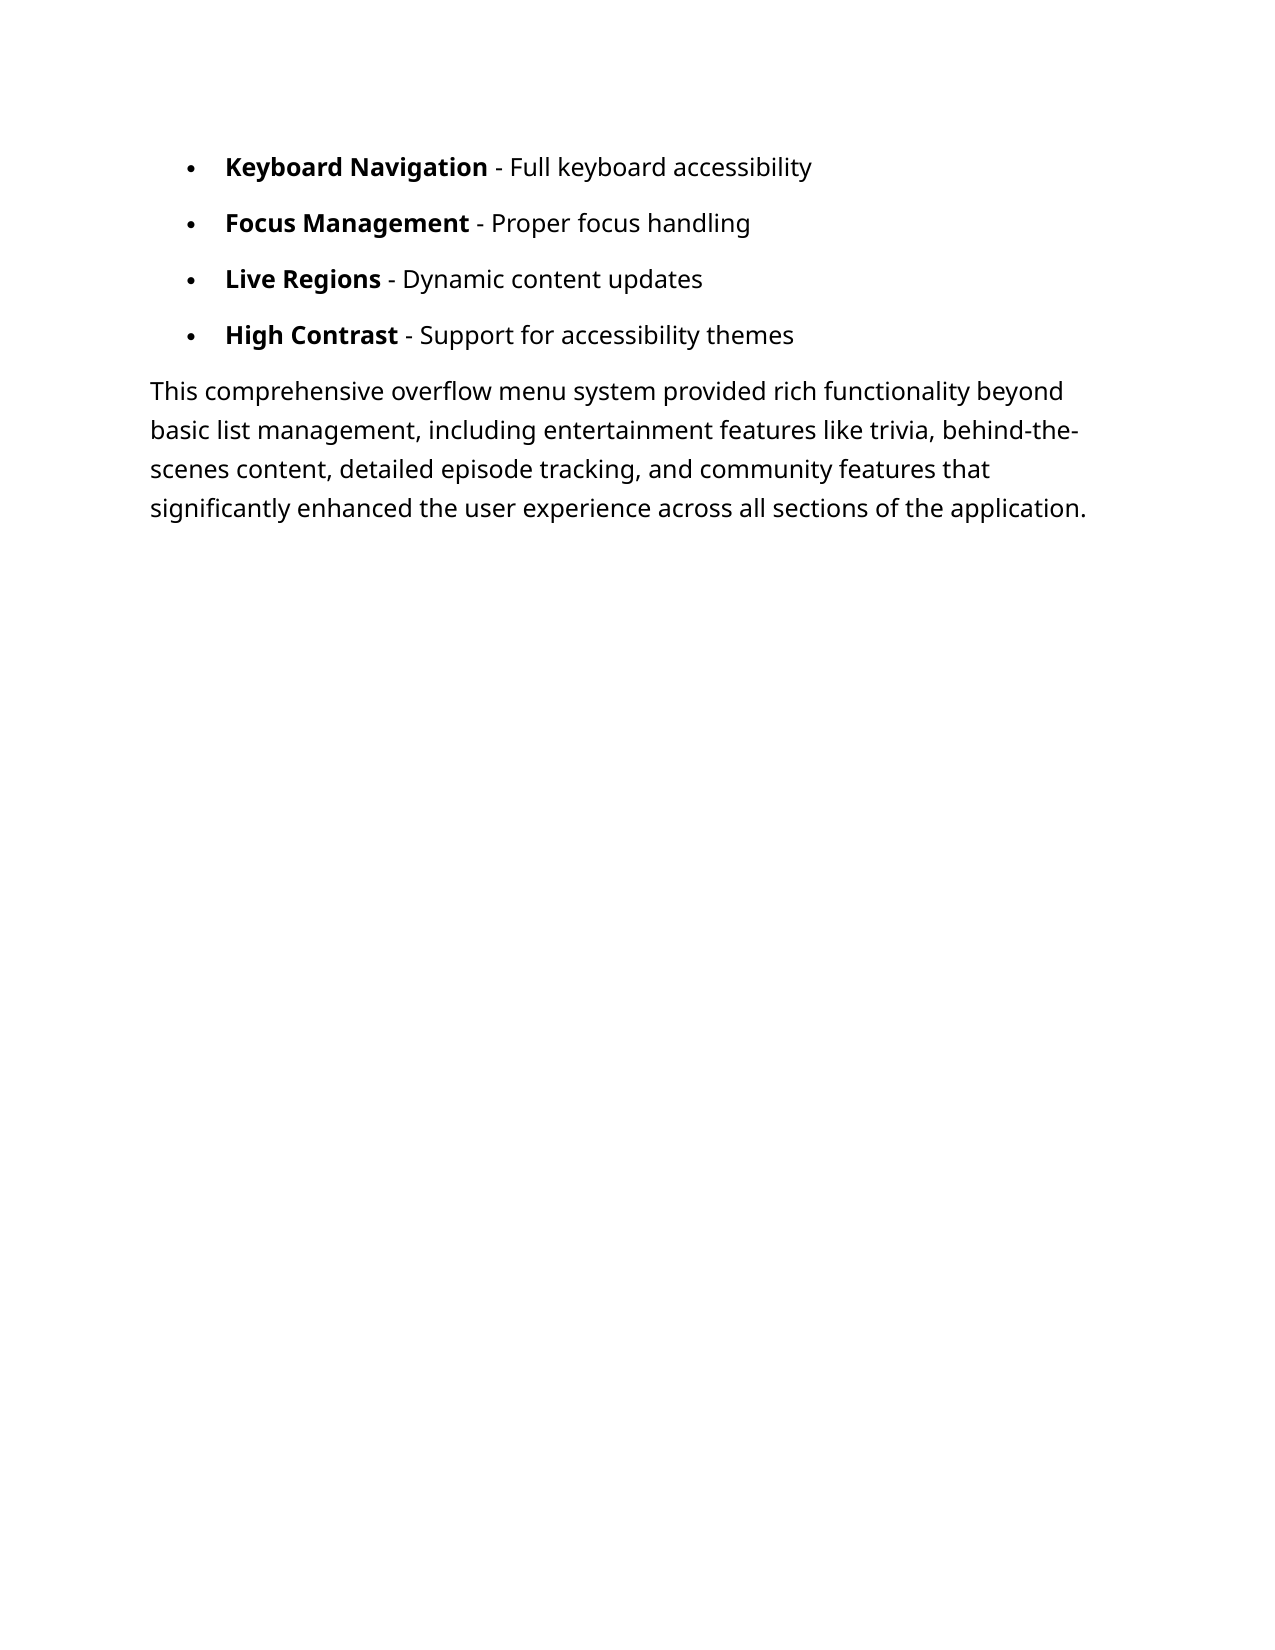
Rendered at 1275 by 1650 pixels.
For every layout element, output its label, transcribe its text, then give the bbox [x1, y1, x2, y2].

text This comprehensive overflow menu system provided rich functionality beyond basic list management, including entertainment features like trivia, behind-the-scenes content, detailed episode tracking, and community features that significantly enhanced the user experience across all sections of the application. [150, 373, 1125, 525]
list Live Regions - Dynamic content updates [187, 262, 1125, 296]
list Keyboard Navigation - Full keyboard accessibility [187, 150, 1125, 184]
list High Contrast - Support for accessibility themes [187, 317, 1125, 352]
list Focus Management - Proper focus handling [187, 206, 1125, 240]
